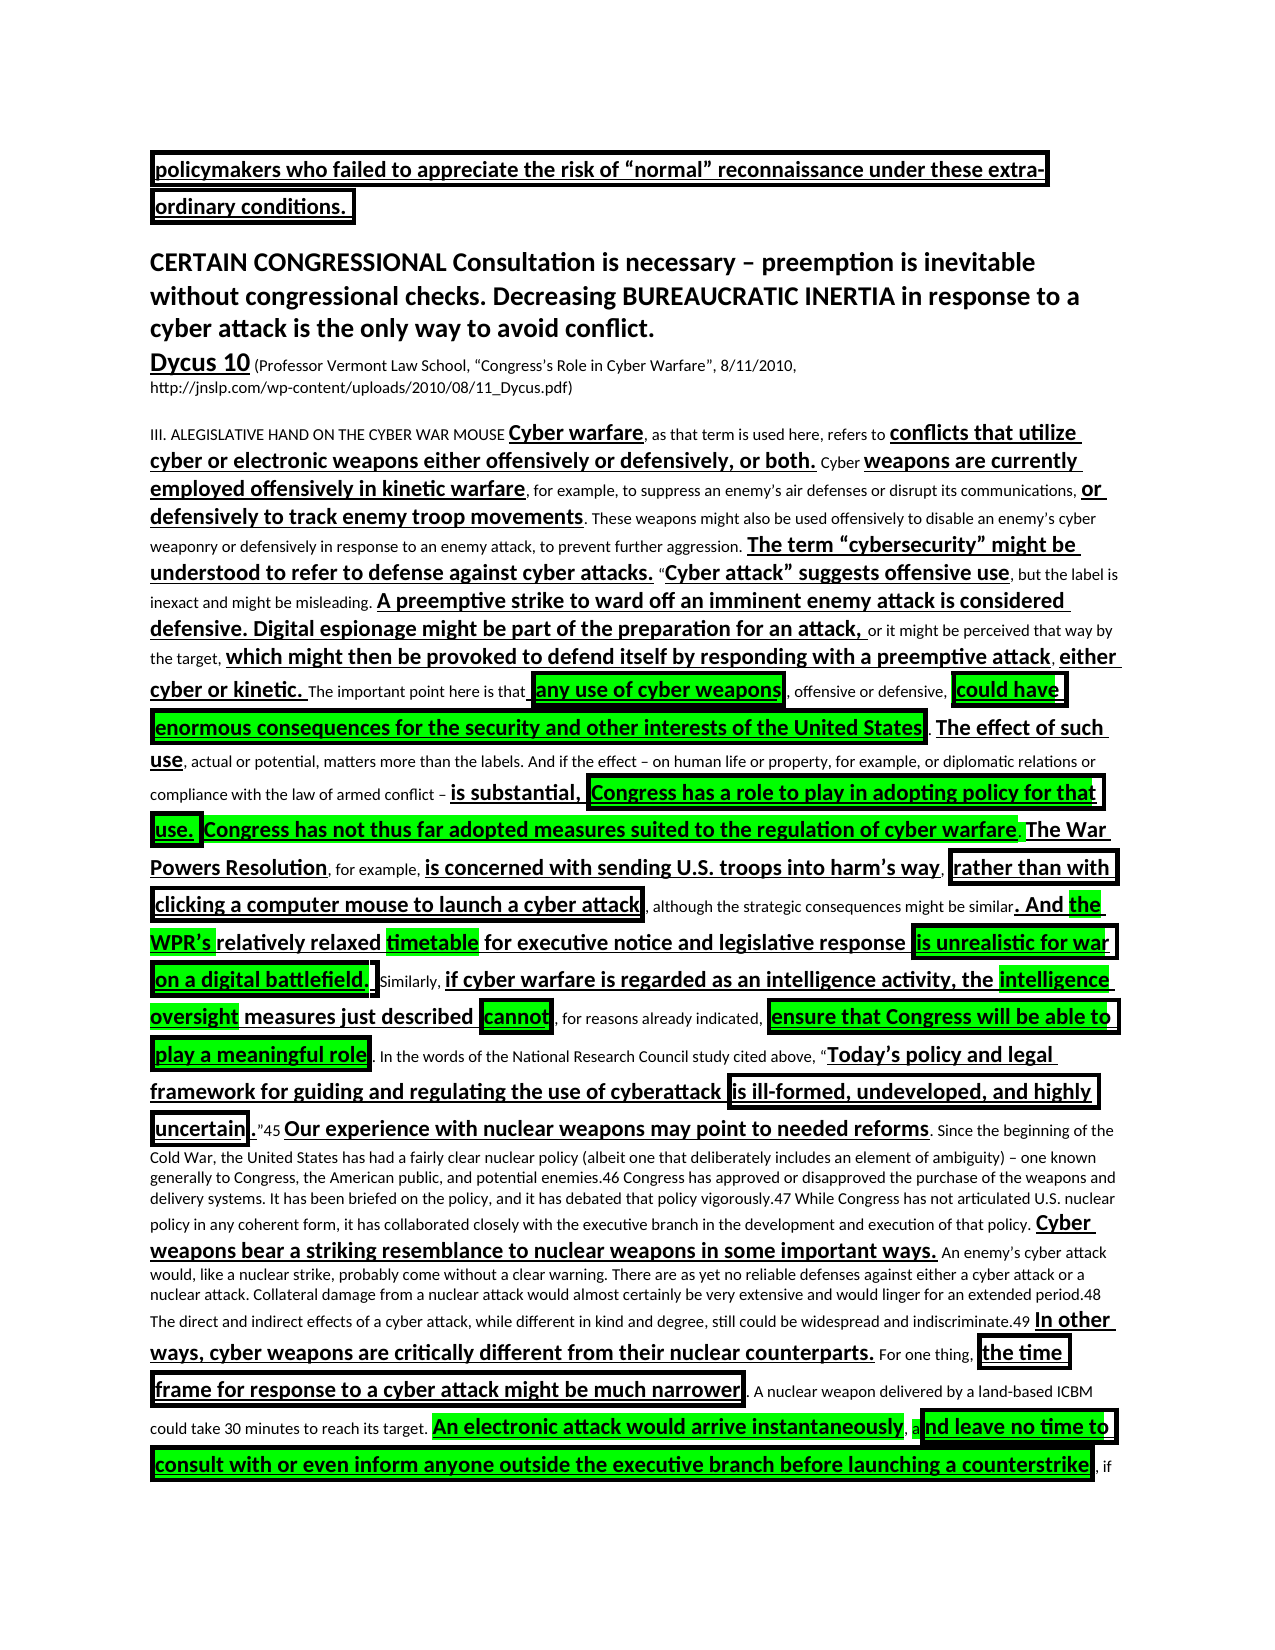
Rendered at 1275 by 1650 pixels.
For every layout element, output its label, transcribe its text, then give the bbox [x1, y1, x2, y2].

text Dycus 10 (Professor Vermont Law School, “Congress’s Role in Cyber Warfare”, 8/11/2010, http://jnslp.com/wp-content/uploads/2010/08/11_Dycus.pdf) [150, 345, 1125, 398]
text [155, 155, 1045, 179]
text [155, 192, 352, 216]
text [150, 418, 1125, 1482]
subtitle CERTAIN CONGRESSIONAL Consultation is necessary – preemption is inevitable without congressional checks. Decreasing BUREAUCRATIC INERTIA in response to a cyber attack is the only way to avoid conflict. [150, 246, 1125, 345]
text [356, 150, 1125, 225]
